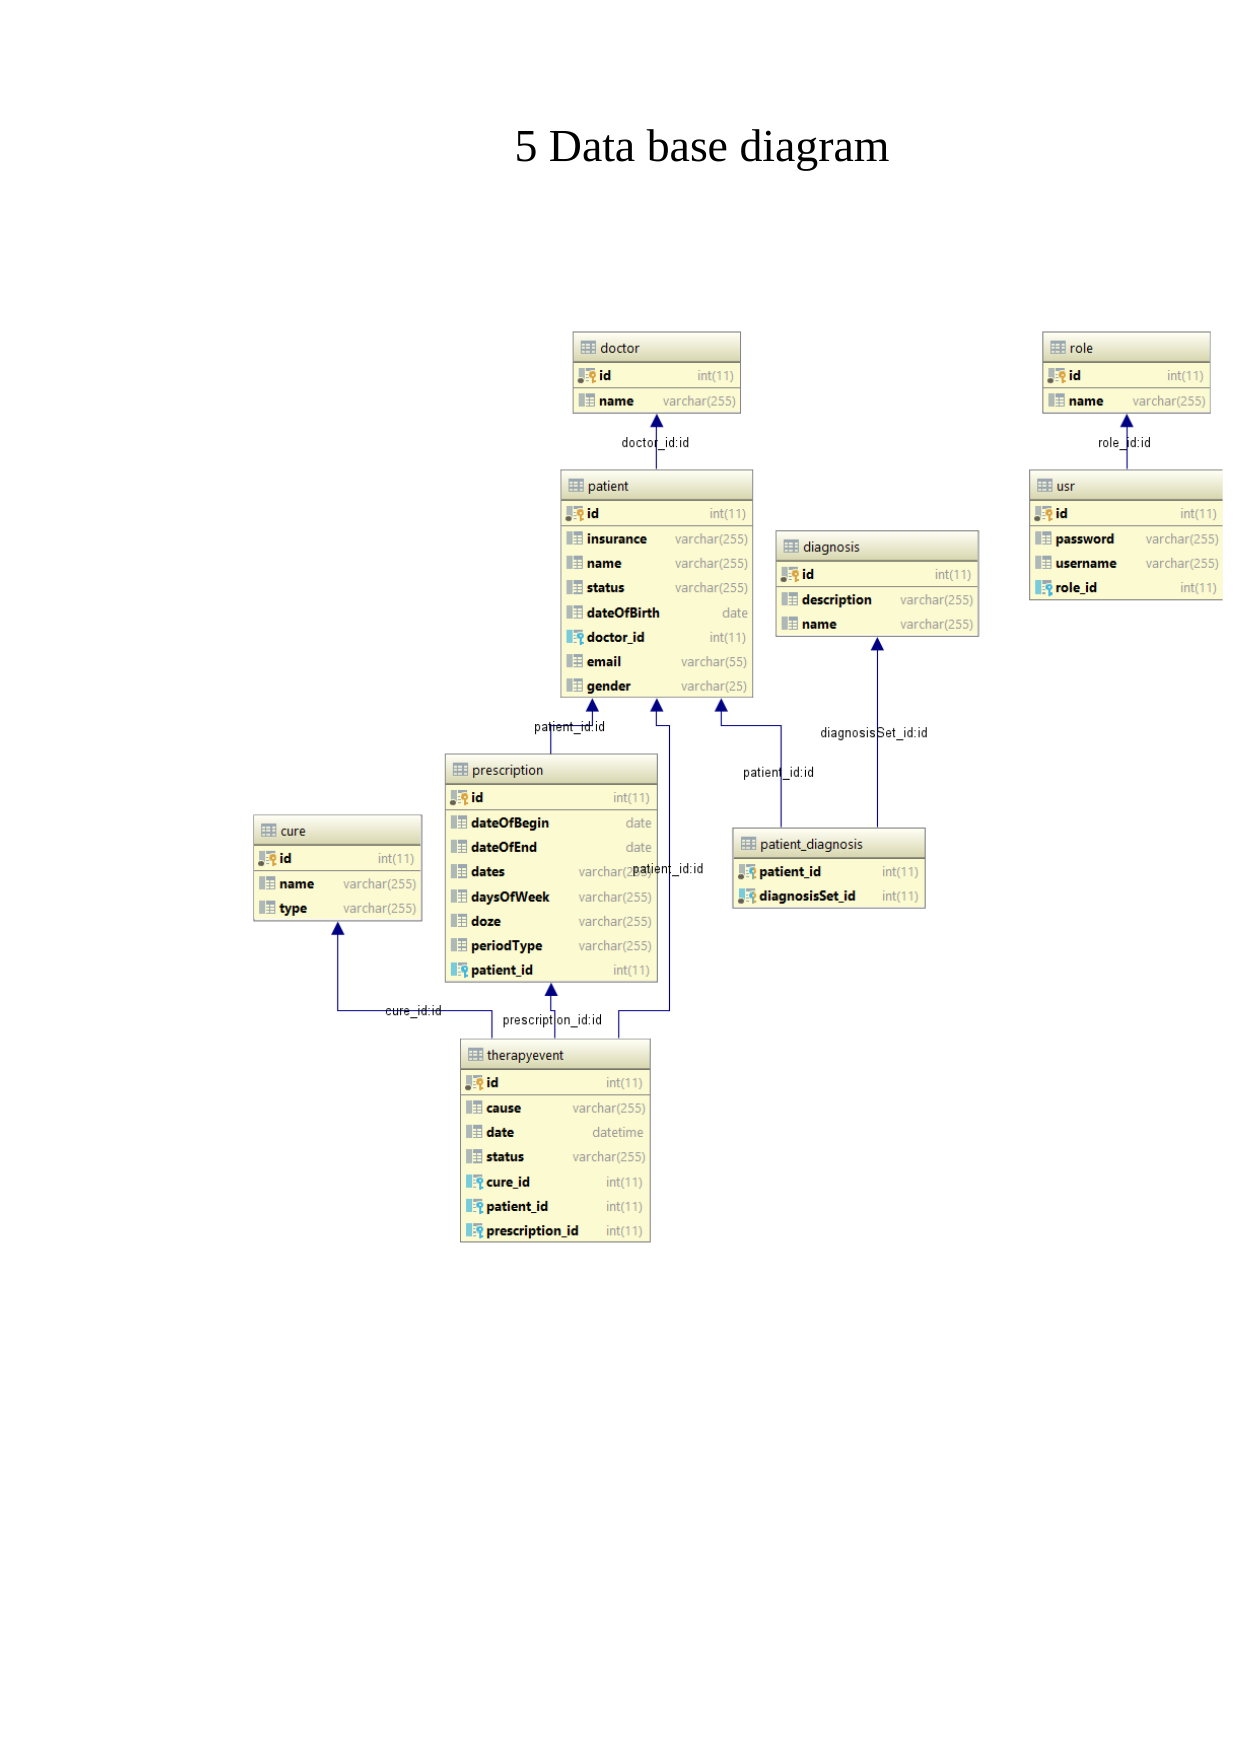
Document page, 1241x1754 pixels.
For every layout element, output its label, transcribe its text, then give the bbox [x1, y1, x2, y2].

picture [251, 297, 1223, 1276]
text 5 Data base diagram [252, 118, 1152, 171]
